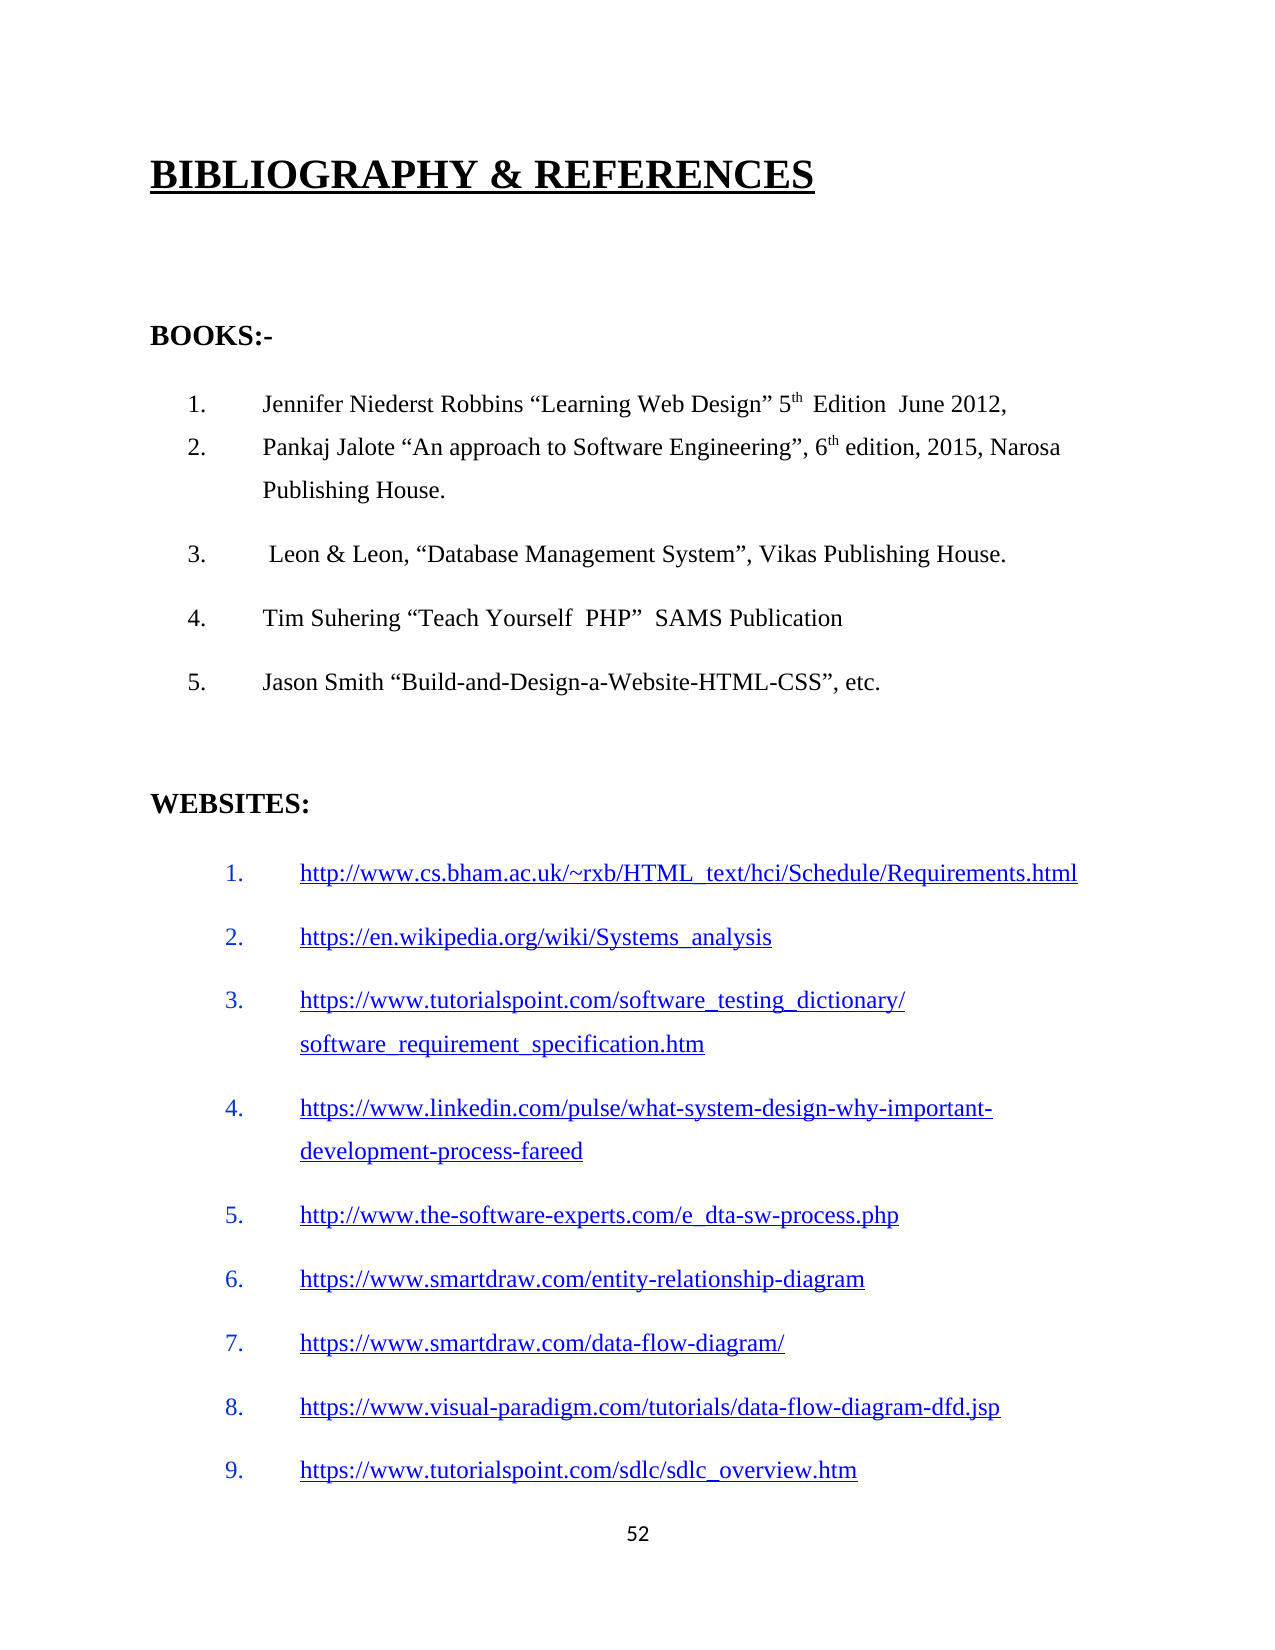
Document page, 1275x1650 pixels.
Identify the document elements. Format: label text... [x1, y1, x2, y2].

list https://www.linkedin.com/pulse/what-system-design-why-important-development-process-fareed [225, 1093, 1125, 1164]
list https://www.visual-paradigm.com/tutorials/data-flow-diagram-dfd.jsp [225, 1392, 1125, 1420]
list https://www.tutorialspoint.com/software_testing_dictionary/software_requirement_specification.htm [225, 986, 1125, 1057]
list Tim Suhering “Teach Yourself PHP” SAMS Publication [187, 603, 1125, 632]
list Jason Smith “Build-and-Design-a-Website-HTML-CSS”, etc. [187, 667, 1125, 696]
list http://www.the-software-experts.com/e_dta-sw-process.php [225, 1200, 1125, 1228]
list https://en.wikipedia.org/wiki/Systems_analysis [225, 922, 1125, 950]
list https://www.tutorialspoint.com/sdlc/sdlc_overview.htm [225, 1456, 1125, 1484]
list https://www.smartdraw.com/entity-relationship-diagram [225, 1264, 1125, 1292]
list Pankaj Jalote “An approach to Software Engineering”, 6th edition, 2015, Narosa Publishing House. [187, 432, 1125, 504]
list https://www.smartdraw.com/data-flow-diagram/ [225, 1328, 1125, 1356]
list http://www.cs.bham.ac.uk/~rxb/HTML_text/hci/Schedule/Requirements.html [225, 858, 1125, 886]
list Leon & Leon, “Database Management System”, Vikas Publishing House. [187, 539, 1125, 568]
list Jennifer Niederst Robbins “Learning Web Design” 5th Edition June 2012, [187, 389, 1125, 418]
text BOOKS:- [150, 318, 1125, 351]
text BIBLIOGRAPHY & REFERENCES [150, 150, 1125, 198]
text WEBSITES: [150, 787, 1125, 820]
